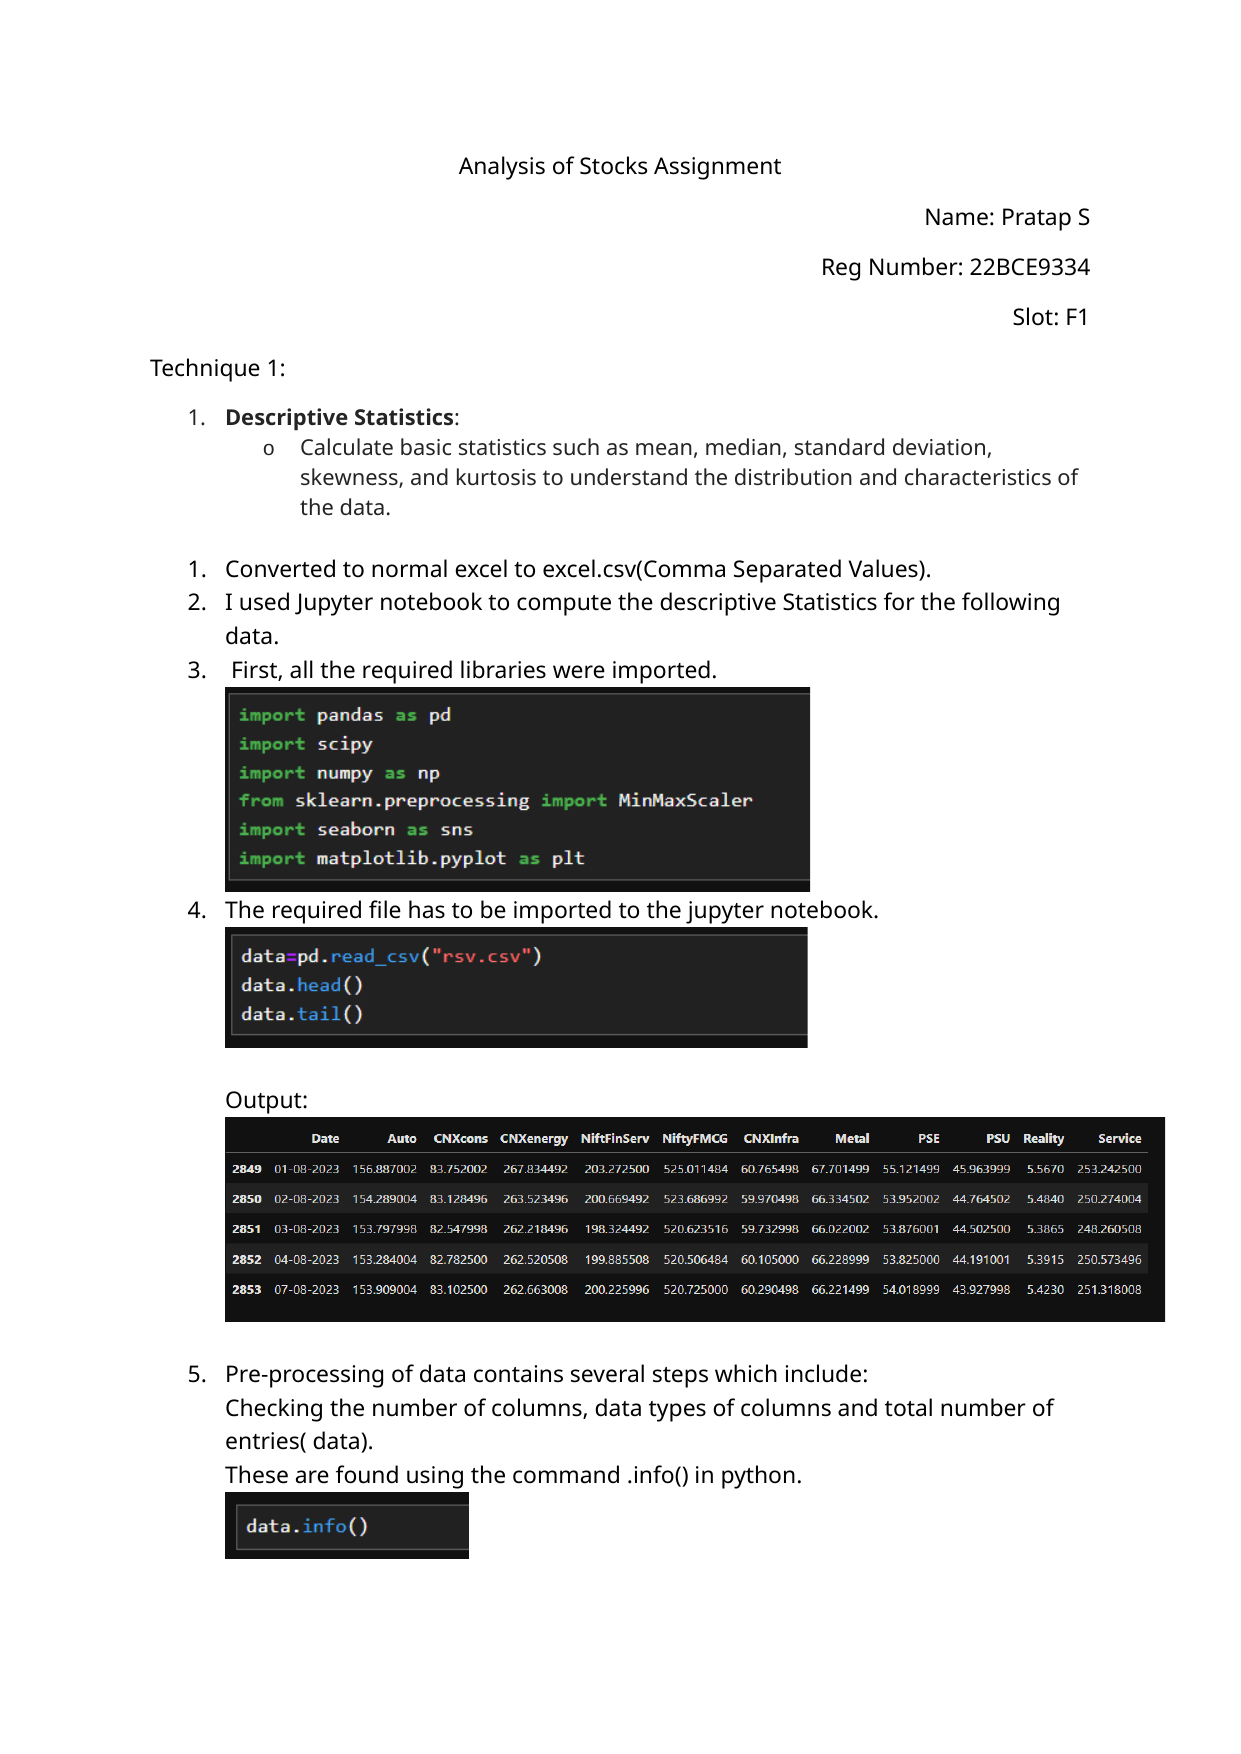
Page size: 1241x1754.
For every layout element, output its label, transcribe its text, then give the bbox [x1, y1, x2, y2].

text Slot: F1 [150, 301, 1090, 332]
list Checking the number of columns, data types of columns and total number of entries( data). [225, 1392, 1090, 1457]
picture [225, 927, 808, 1048]
list These are found using the command .info() in python. [225, 1459, 1090, 1490]
picture [225, 1117, 1166, 1322]
text Reg Number: 22BCE9334 [150, 251, 1090, 282]
list Descriptive Statistics: [187, 402, 1090, 432]
list Output: [225, 1493, 1090, 1593]
picture [225, 1492, 469, 1559]
list Pre-processing of data contains several steps which include: [187, 1358, 1090, 1389]
picture [225, 687, 811, 892]
list I used Jupyter notebook to compute the descriptive Statistics for the following data. [187, 586, 1090, 651]
text Technique 1: [150, 352, 1090, 383]
text Name: Pratap S [150, 200, 1090, 232]
list Calculate basic statistics such as mean, median, standard deviation, skewness, and kurtosis to understand the distribution and characteristics of the data. [262, 432, 1090, 552]
list Converted to normal excel to excel.csv(Comma Separated Values). [187, 552, 1090, 584]
text Analysis of Stocks Assignment [150, 150, 1090, 181]
